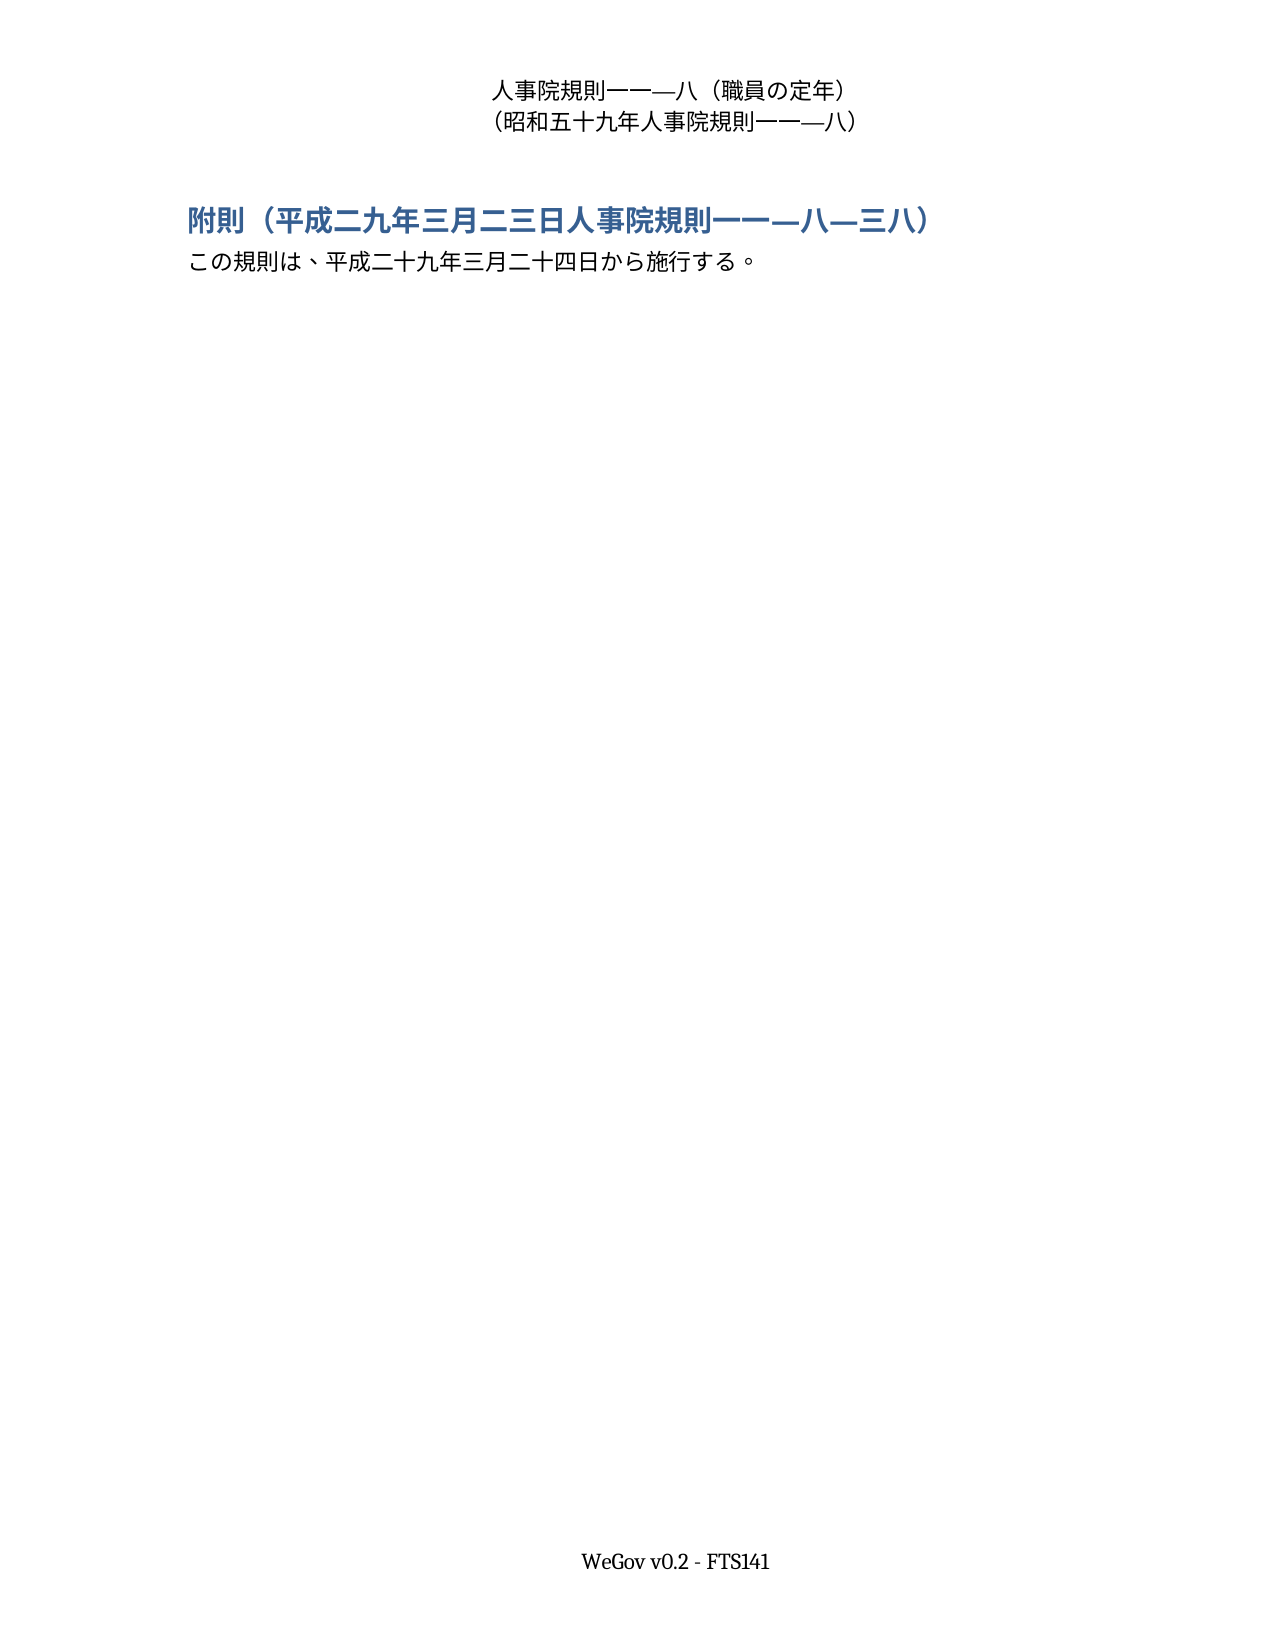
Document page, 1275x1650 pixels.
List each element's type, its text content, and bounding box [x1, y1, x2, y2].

text この規則は、平成二十九年三月二十四日から施行する。 [187, 246, 1087, 277]
subtitle 附則（平成二九年三月二三日人事院規則一一―八―三八） [187, 200, 1087, 240]
